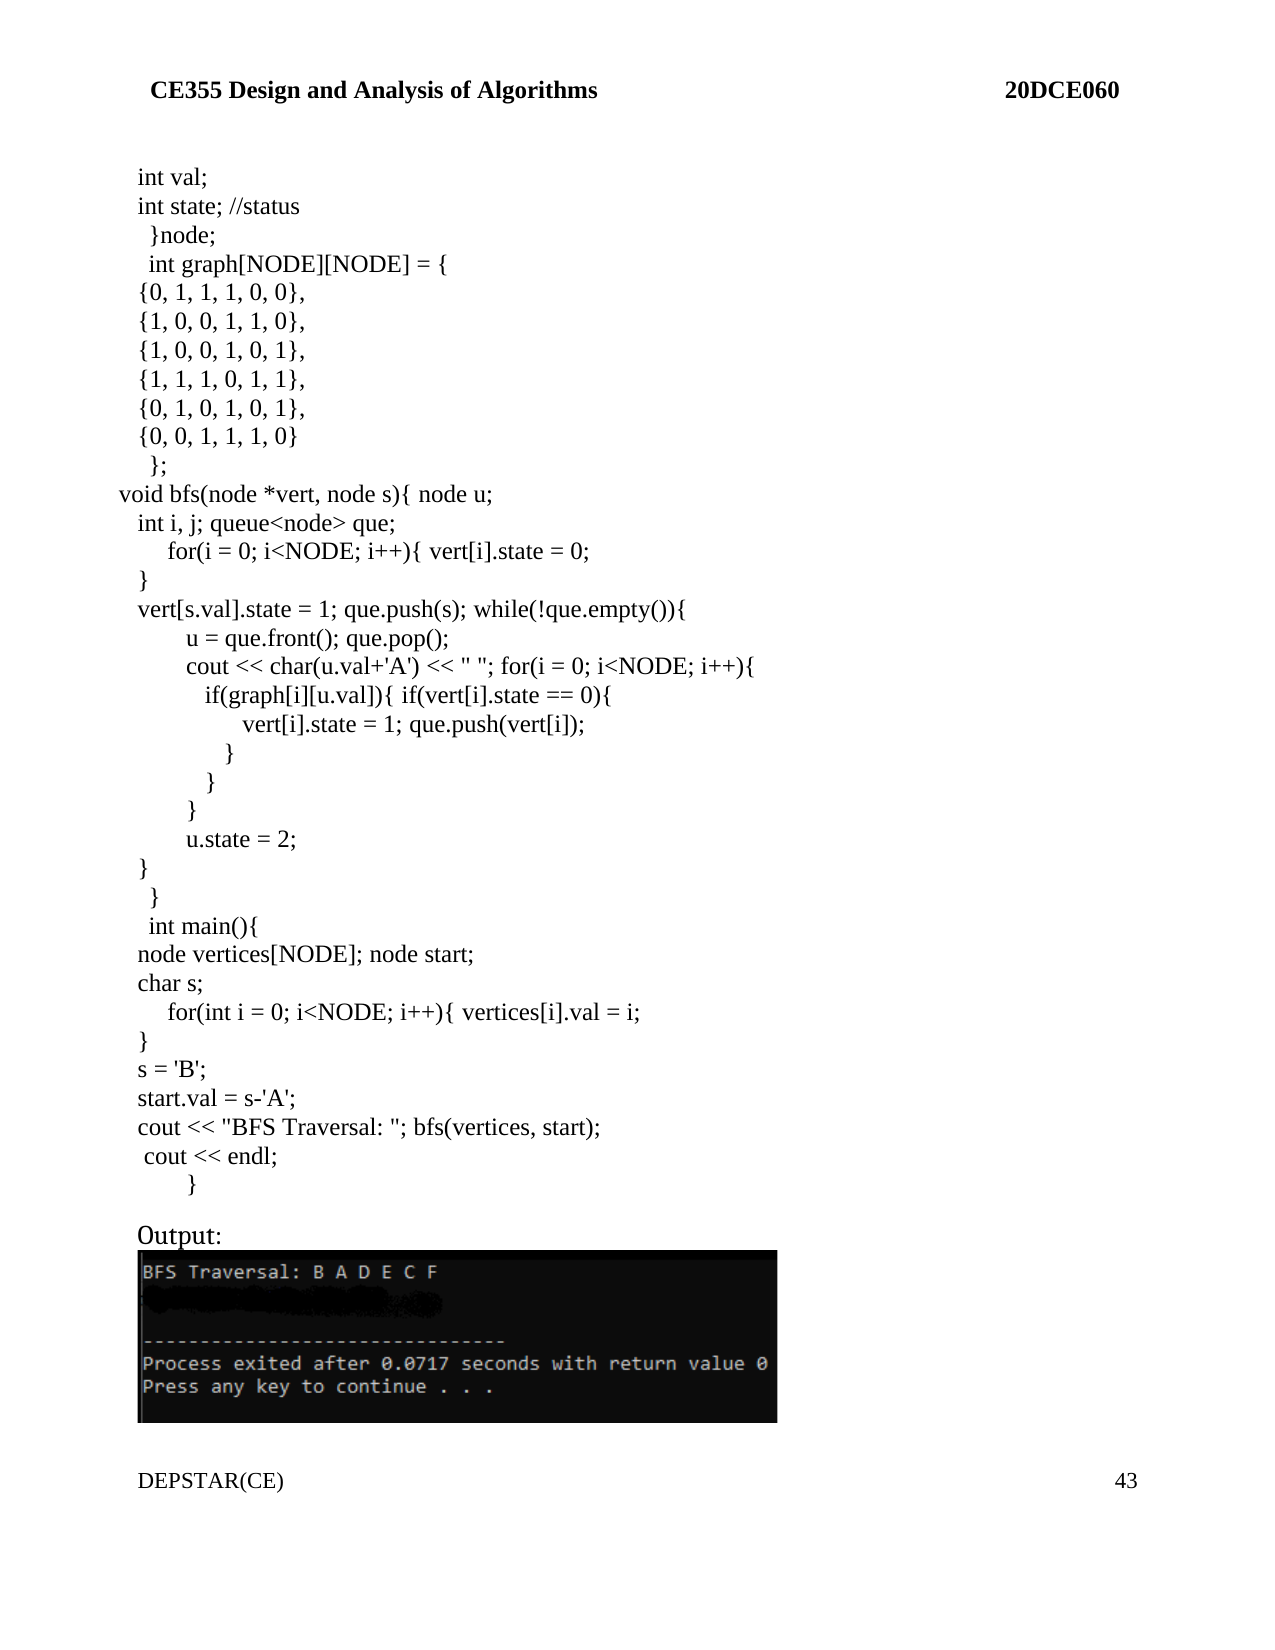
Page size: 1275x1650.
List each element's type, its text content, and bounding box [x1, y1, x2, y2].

text int val; [137, 162, 1137, 191]
text {0, 1, 1, 1, 0, 0}, [137, 277, 1137, 306]
text vert[s.val].state = 1; que.push(s); while(!que.empty()){ [137, 594, 867, 623]
text } [148, 882, 1137, 911]
text cout << char(u.val+'A') << " "; for(i = 0; i<NODE; i++){ [186, 651, 979, 680]
text u.state = 2; [186, 824, 1137, 853]
text s = 'B'; [137, 1054, 1137, 1083]
text int main(){ [148, 911, 1137, 939]
text } [137, 853, 1137, 882]
text {1, 0, 0, 1, 0, 1}, [137, 335, 1137, 364]
text }; [148, 450, 1137, 479]
text int graph[NODE][NODE] = { [148, 249, 1137, 277]
text } [223, 738, 1137, 767]
text {1, 0, 0, 1, 1, 0}, [137, 306, 1137, 335]
text cout << "BFS Traversal: "; bfs(vertices, start); [137, 1112, 1032, 1141]
text if(graph[i][u.val]){ if(vert[i].state == 0){ [204, 680, 920, 709]
text {0, 1, 0, 1, 0, 1}, [137, 393, 1137, 421]
text void bfs(node *vert, node s){ node u; [119, 479, 928, 508]
text int i, j; queue<node> que; [137, 508, 847, 536]
text } [186, 1169, 1137, 1198]
text u = que.front(); que.pop(); [186, 623, 826, 651]
text int state; //status [137, 191, 1137, 220]
text {1, 1, 1, 0, 1, 1}, [137, 364, 1137, 393]
text cout << endl; [137, 1141, 1032, 1169]
text } [204, 767, 1137, 795]
text node vertices[NODE]; node start; [137, 939, 879, 968]
text for(i = 0; i<NODE; i++){ vert[i].state = 0; [167, 536, 909, 565]
subtitle Output: [137, 1220, 1137, 1251]
text }node; [148, 220, 1137, 249]
text char s; [137, 968, 1137, 997]
text vert[i].state = 1; que.push(vert[i]); [242, 709, 904, 738]
text } [137, 1026, 1137, 1054]
text for(int i = 0; i<NODE; i++){ vertices[i].val = i; [167, 997, 942, 1026]
text {0, 0, 1, 1, 1, 0} [137, 421, 1137, 450]
text } [186, 795, 1137, 824]
text } [137, 565, 1137, 594]
picture [137, 1250, 778, 1423]
text start.val = s-'A'; [137, 1083, 1137, 1112]
